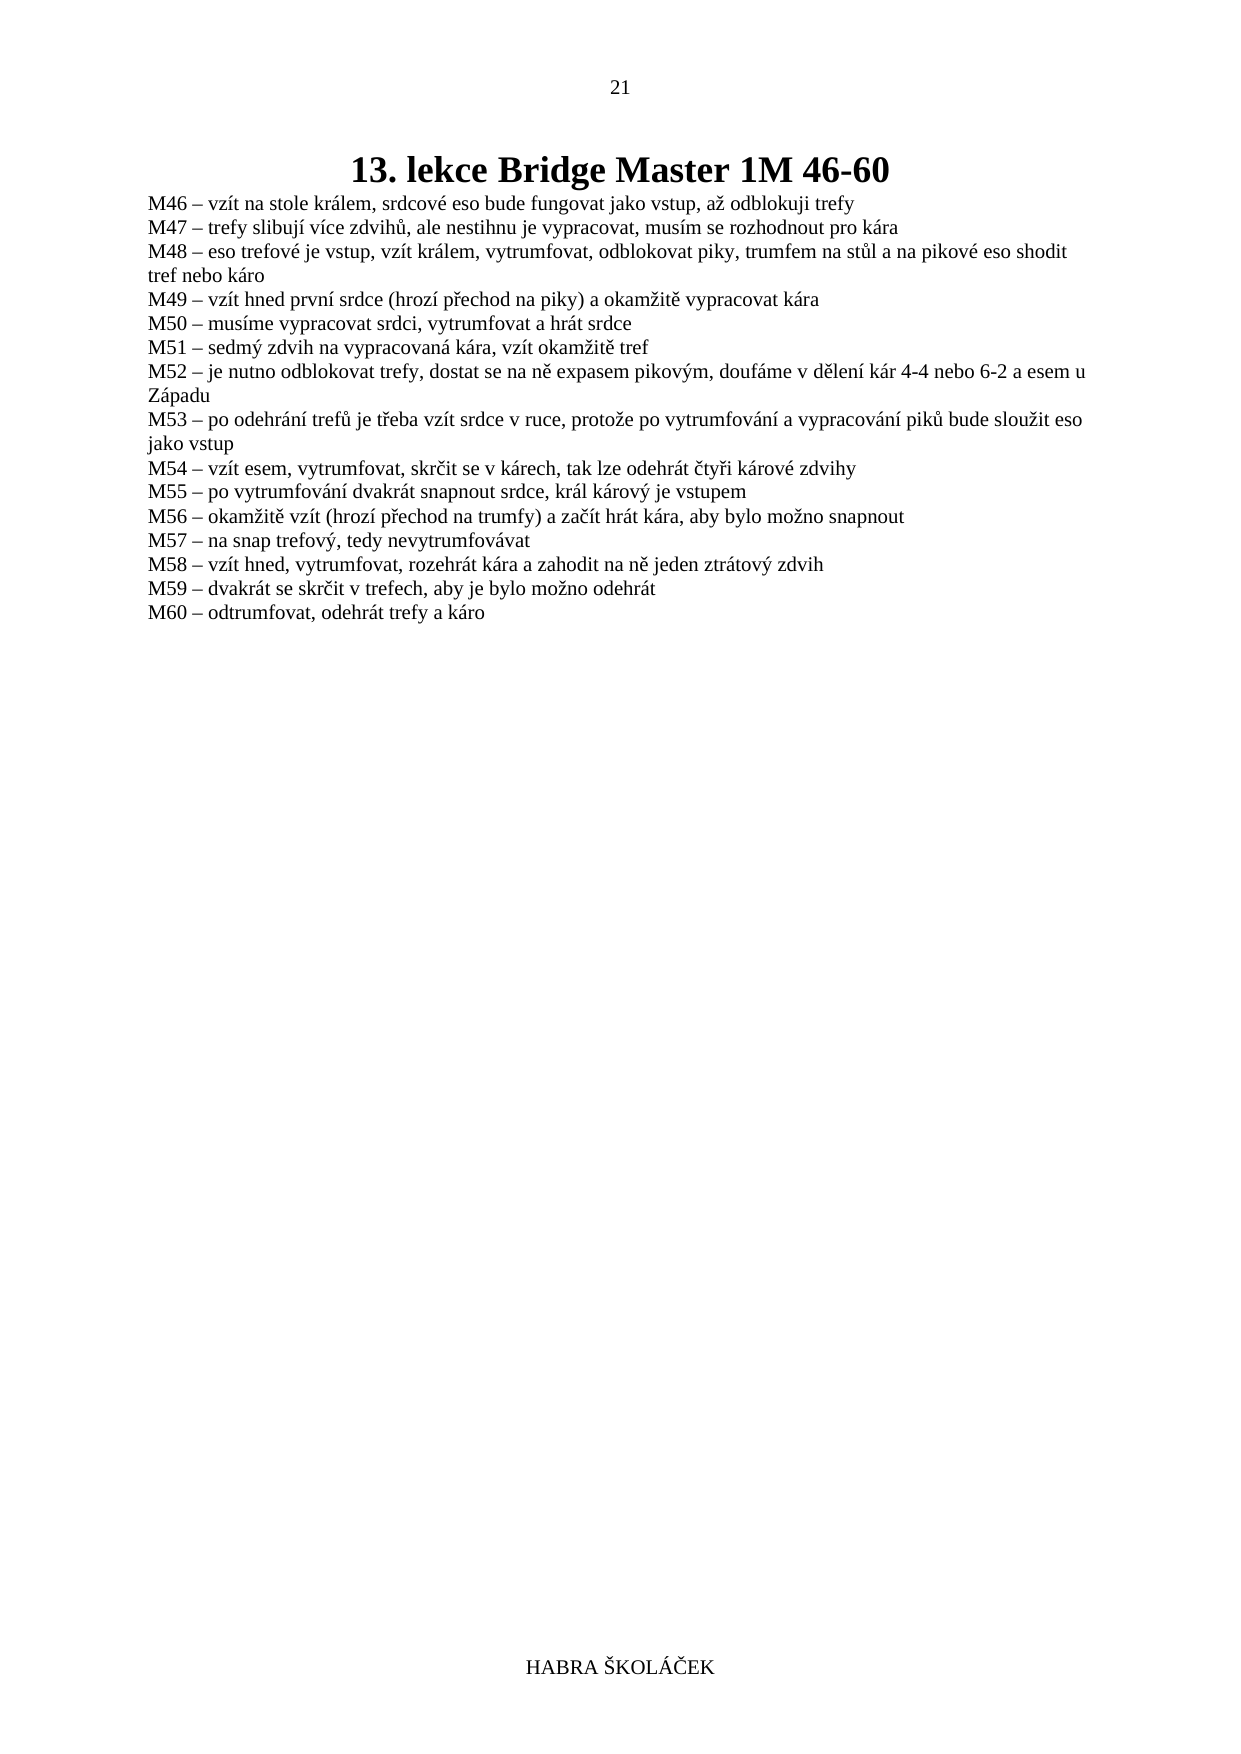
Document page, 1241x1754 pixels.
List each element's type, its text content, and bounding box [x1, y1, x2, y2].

text M48 – eso trefové je vstup, vzít králem, vytrumfovat, odblokovat piky, trumfem na stůl a na pikové eso shodit tref nebo káro [148, 239, 1093, 287]
text M55 – po vytrumfování dvakrát snapnout srdce, král kárový je vstupem [148, 479, 1093, 503]
text M56 – okamžitě vzít (hrozí přechod na trumfy) a začít hrát kára, aby bylo možno snapnout [148, 503, 1093, 528]
text M57 – na snap trefový, tedy nevytrumfovávat [148, 528, 1093, 552]
text M54 – vzít esem, vytrumfovat, skrčit se v kárech, tak lze odehrát čtyři kárové zdvihy [148, 455, 1093, 479]
subtitle 13. lekce Bridge Master 1M 46-60 [148, 148, 1093, 191]
text M51 – sedmý zdvih na vypracovaná kára, vzít okamžitě tref [148, 335, 1093, 359]
text M47 – trefy slibují více zdvihů, ale nestihnu je vypracovat, musím se rozhodnout pro kára [148, 215, 1093, 239]
text M53 – po odehrání trefů je třeba vzít srdce v ruce, protože po vytrumfování a vypracování piků bude sloužit eso jako vstup [148, 407, 1093, 455]
text M59 – dvakrát se skrčit v trefech, aby je bylo možno odehrát [148, 576, 1093, 600]
text M52 – je nutno odblokovat trefy, dostat se na ně expasem pikovým, doufáme v dělení kár 4-4 nebo 6-2 a esem u Západu [148, 359, 1093, 407]
text M58 – vzít hned, vytrumfovat, rozehrát kára a zahodit na ně jeden ztrátový zdvih [148, 552, 1093, 576]
text M50 – musíme vypracovat srdci, vytrumfovat a hrát srdce [148, 311, 1093, 335]
text M49 – vzít hned první srdce (hrozí přechod na piky) a okamžitě vypracovat kára [148, 287, 1093, 311]
text M46 – vzít na stole králem, srdcové eso bude fungovat jako vstup, až odblokuji trefy [148, 191, 1093, 215]
text M60 – odtrumfovat, odehrát trefy a káro [148, 600, 1093, 624]
